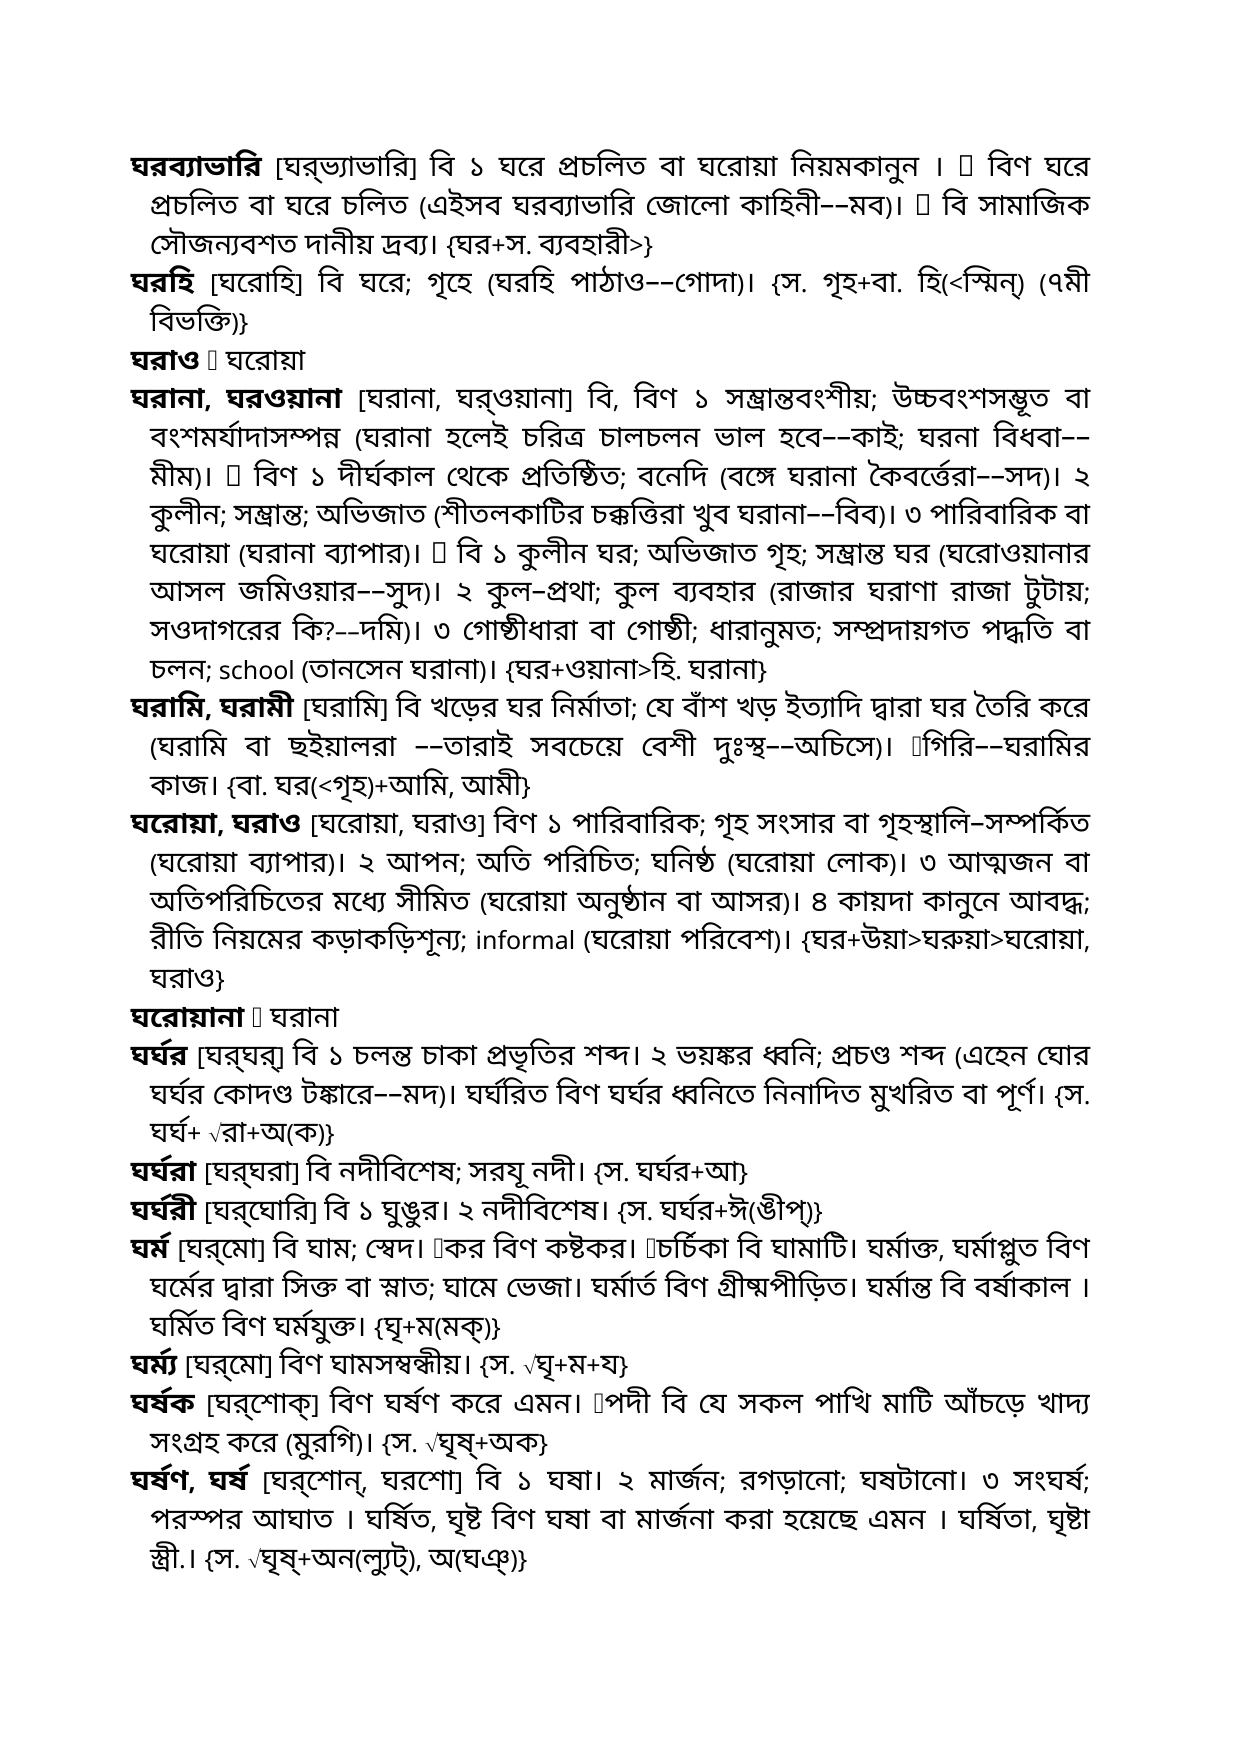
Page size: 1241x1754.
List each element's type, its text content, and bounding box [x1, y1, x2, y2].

text ঘরোয়া, ঘরাও [ঘরোয়া, ঘরাও] বিণ ১ পারিবারিক; গৃহ সংসার বা গৃহস্থালি–সম্পর্কিত (ঘরোয়া ব্যাপার)। ২ আপন; অতি পরিচিত; ঘনিষ্ঠ (ঘরোয়া লোক)। ৩ আত্মজন বা অতিপরিচিতের মধ্যে সীমিত (ঘরোয়া অনুষ্ঠান বা আসর)। ৪ কায়দা কানুনে আবদ্ধ; রীতি নিয়মের কড়াকড়িশূন্য; informal (ঘরোয়া পরিবেশ)। {ঘর+উয়া>ঘরুয়া>ঘরোয়া, ঘরাও} [131, 807, 1090, 1000]
text ঘর্ষণ, ঘর্ষ [ঘর্‌শোন্‌, ঘরশো] বি ১ ঘষা। ২ মার্জন; রগড়ানো; ঘষটানো। ৩ সংঘর্ষ; পরস্পর আঘাত । ঘর্ষিত, ঘৃষ্ট বিণ ঘষা বা মার্জনা করা হয়েছে এমন । ঘর্ষিতা, ঘৃষ্টা স্ত্রী.। {স. ঘৃষ্‌+অন(ল্যুট্‌), অ(ঘঞ্‌)} [131, 1464, 1090, 1580]
text ঘরহি [ঘরোহি] বি ঘরে; গৃহে (ঘরহি পাঠাও––গোদা)। {স. গৃহ+বা. হি(<স্মিন্‌) (৭মী বিভক্তি)} [131, 266, 1090, 343]
text ঘর্ম্য [ঘর্‌মো] বিণ ঘামসম্বন্ধীয়। {স. ঘৃ+ম+য} [131, 1348, 1090, 1387]
text ঘর্ঘরা [ঘর্‌ঘরা] বি নদীবিশেষ; সরযূ নদী। {স. ঘর্ঘর+আ} [131, 1155, 1090, 1193]
text ঘরোয়ানা ঘরানা [131, 1000, 1090, 1039]
text ঘরানা, ঘরওয়ানা [ঘরানা, ঘর্‌ওয়ানা] বি, বিণ ১ সম্ভ্রান্তবংশীয়; উচ্চবংশসম্ভূত বা বংশমর্যাদাসম্পন্ন (ঘরানা হলেই চরিত্র চালচলন ভাল হবে––কাই; ঘরনা বিধবা––মীম)। বিণ ১ দীর্ঘকাল থেকে প্রতিষ্ঠিত; বনেদি (বঙ্গে ঘরানা কৈবর্ত্তেরা––সদ)। ২ কুলীন; সম্ভ্রান্ত; অভিজাত (শীতলকাটির চক্কত্তিরা খুব ঘরানা––বিব)। ৩ পারিবারিক বা ঘরোয়া (ঘরানা ব্যাপার)। বি ১ কুলীন ঘর; অভিজাত গৃহ; সম্ভ্রান্ত ঘর (ঘরোওয়ানার আসল জমিওয়ার––সুদ)। ২ কুল–প্রথা; কুল ব্যবহার (রাজার ঘরাণা রাজা টুটায়; সওদাগরের কি?––দমি)। ৩ গোষ্ঠীধারা বা গোষ্ঠী; ধারানুমত; সম্প্রদায়গত পদ্ধতি বা চলন; school (তানসেন ঘরানা)। {ঘর+ওয়ানা>হি. ঘরানা} [131, 382, 1090, 691]
text ঘরাও ঘরোয়া [131, 343, 1090, 382]
text ঘর্ঘর [ঘর্‌ঘর্‌] বি ১ চলন্ত চাকা প্রভৃতির শব্দ। ২ ভয়ঙ্কর ধ্বনি; প্রচণ্ড শব্দ (এহেন ঘোর ঘর্ঘর কোদণ্ড টঙ্কারে––মদ)। ঘর্ঘরিত বিণ ঘর্ঘর ধ্বনিতে নিনাদিত মুখরিত বা পূর্ণ। {স. ঘর্ঘ+ রা+অ(ক)} [131, 1039, 1090, 1155]
text ঘর্ঘরী [ঘর্‌ঘোরি] বি ১ ঘুঙুর। ২ নদীবিশেষ। {স. ঘর্ঘর+ঈ(ঙীপ্‌)} [131, 1193, 1090, 1232]
text ঘর্ম [ঘর্‌মো] বি ঘাম; স্বেদ। কর বিণ কষ্টকর। চর্চিকা বি ঘামাটি। ঘর্মাক্ত, ঘর্মাপ্লুত বিণ ঘর্মের দ্বারা সিক্ত বা স্নাত; ঘামে ভেজা। ঘর্মার্ত বিণ গ্রীষ্মপীড়িত। ঘর্মান্ত বি বর্ষাকাল । ঘর্মিত বিণ ঘর্মযুক্ত। {ঘৃ+ম(মক্‌)} [131, 1232, 1090, 1348]
text ঘরব্যাভারি [ঘর্‌ভ্যাভারি] বি ১ ঘরে প্রচলিত বা ঘরোয়া নিয়মকানুন । বিণ ঘরে প্রচলিত বা ঘরে চলিত (এইসব ঘরব্যাভারি জোলো কাহিনী––মব)। বি সামাজিক সৌজন্যবশত দানীয় দ্রব্য। {ঘর+স. ব্যবহারী>} [131, 150, 1090, 266]
text ঘর্ষক [ঘর্‌শোক্‌] বিণ ঘর্ষণ করে এমন। পদী বি যে সকল পাখি মাটি আঁচড়ে খাদ্য সংগ্রহ করে (মুরগি)। {স. ঘৃষ্‌+অক} [131, 1387, 1090, 1464]
text ঘরামি, ঘরামী [ঘরামি] বি খড়ের ঘর নির্মাতা; যে বাঁশ খড় ইত্যাদি দ্বারা ঘর তৈরি করে (ঘরামি বা ছইয়ালরা ––তারাই সবচেয়ে বেশী দুঃস্থ––অচিসে)। গিরি––ঘরামির কাজ। {বা. ঘর(<গৃহ)+আমি, আমী} [131, 691, 1090, 807]
